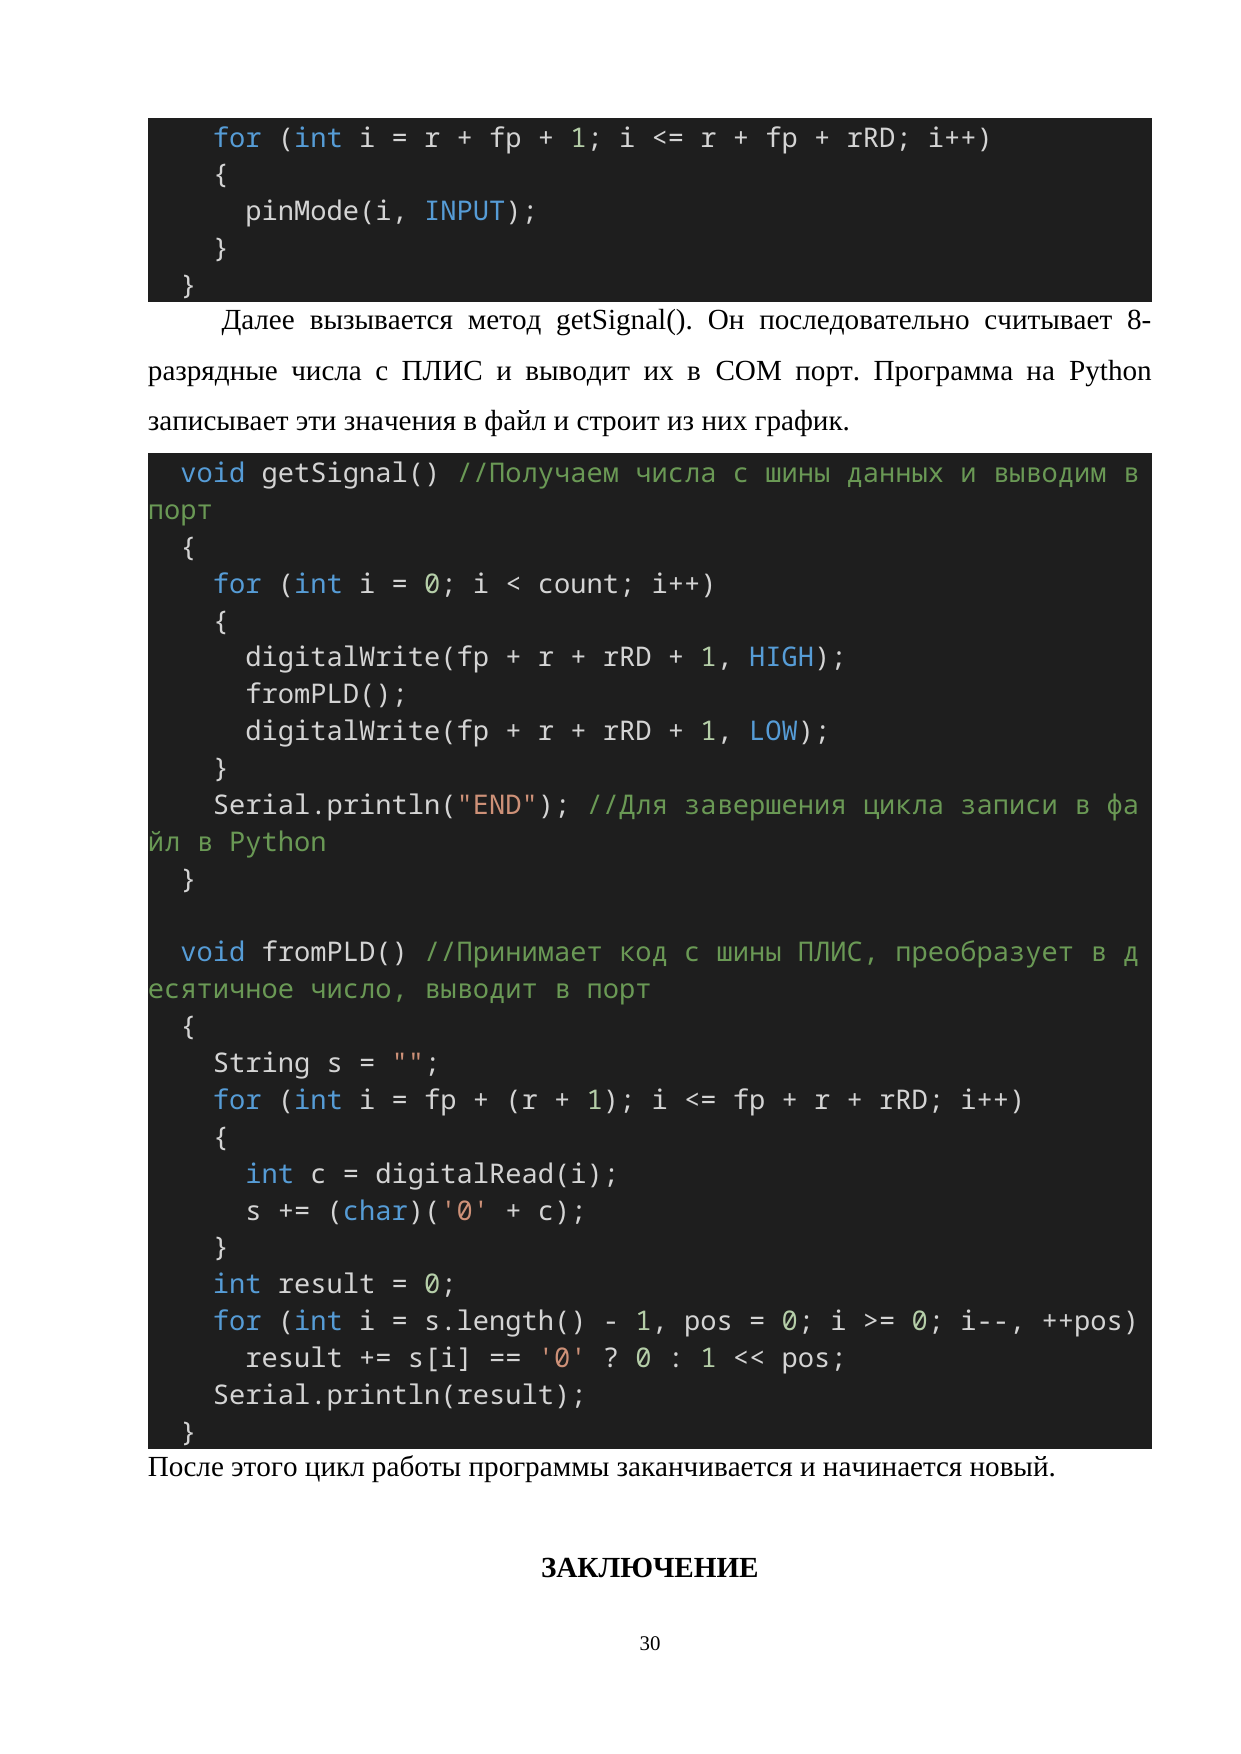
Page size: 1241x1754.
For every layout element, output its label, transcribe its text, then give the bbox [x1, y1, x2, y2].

text pinMode(i, INPUT); [148, 192, 1152, 229]
text После этого цикл работы программы заканчивается и начинается новый. [148, 1449, 1152, 1483]
text void getSignal() //Получаем числа с шины данных и выводим в порт [148, 453, 1152, 527]
text result += s[i] == '0' ? 0 : 1 << pos; [148, 1338, 1152, 1375]
text digitalWrite(fp + r + rRD + 1, LOW); [148, 712, 1152, 748]
text { [148, 155, 1152, 192]
text { [148, 1007, 1152, 1043]
text for (int i = s.length() - 1, pos = 0; i >= 0; i--, ++pos) [148, 1302, 1152, 1338]
text void fromPLD() //Принимает код с шины ПЛИС, преобразует в десятичное число, выводит в порт [148, 933, 1152, 1007]
text { [148, 601, 1152, 638]
text } [148, 748, 1152, 785]
text int result = 0; [148, 1265, 1152, 1302]
text fromPLD(); [148, 675, 1152, 712]
text } [148, 1228, 1152, 1265]
text Serial.println("END"); //Для завершения цикла записи в файл в Python [148, 785, 1152, 859]
text Далее вызывается метод getSignal(). Он последовательно считывает 8-разрядные числа с ПЛИС и выводит их в COM порт. Программа на Python записывает эти значения в файл и строит из них график. [148, 302, 1152, 437]
text } [148, 1412, 1152, 1449]
text int c = digitalRead(i); [148, 1154, 1152, 1191]
text s += (char)('0' + c); [148, 1191, 1152, 1228]
text for (int i = fp + (r + 1); i <= fp + r + rRD; i++) [148, 1080, 1152, 1117]
text for (int i = 0; i < count; i++) [148, 564, 1152, 601]
text } [148, 859, 1152, 896]
text } [148, 266, 1152, 302]
text digitalWrite(fp + r + rRD + 1, HIGH); [148, 638, 1152, 675]
text { [148, 1117, 1152, 1154]
text { [148, 527, 1152, 564]
text Serial.println(result); [148, 1375, 1152, 1412]
text for (int i = r + fp + 1; i <= r + fp + rRD; i++) [148, 118, 1152, 155]
text String s = ""; [148, 1043, 1152, 1080]
text ЗАКЛЮЧЕНИЕ [148, 1550, 1152, 1583]
text } [148, 229, 1152, 266]
